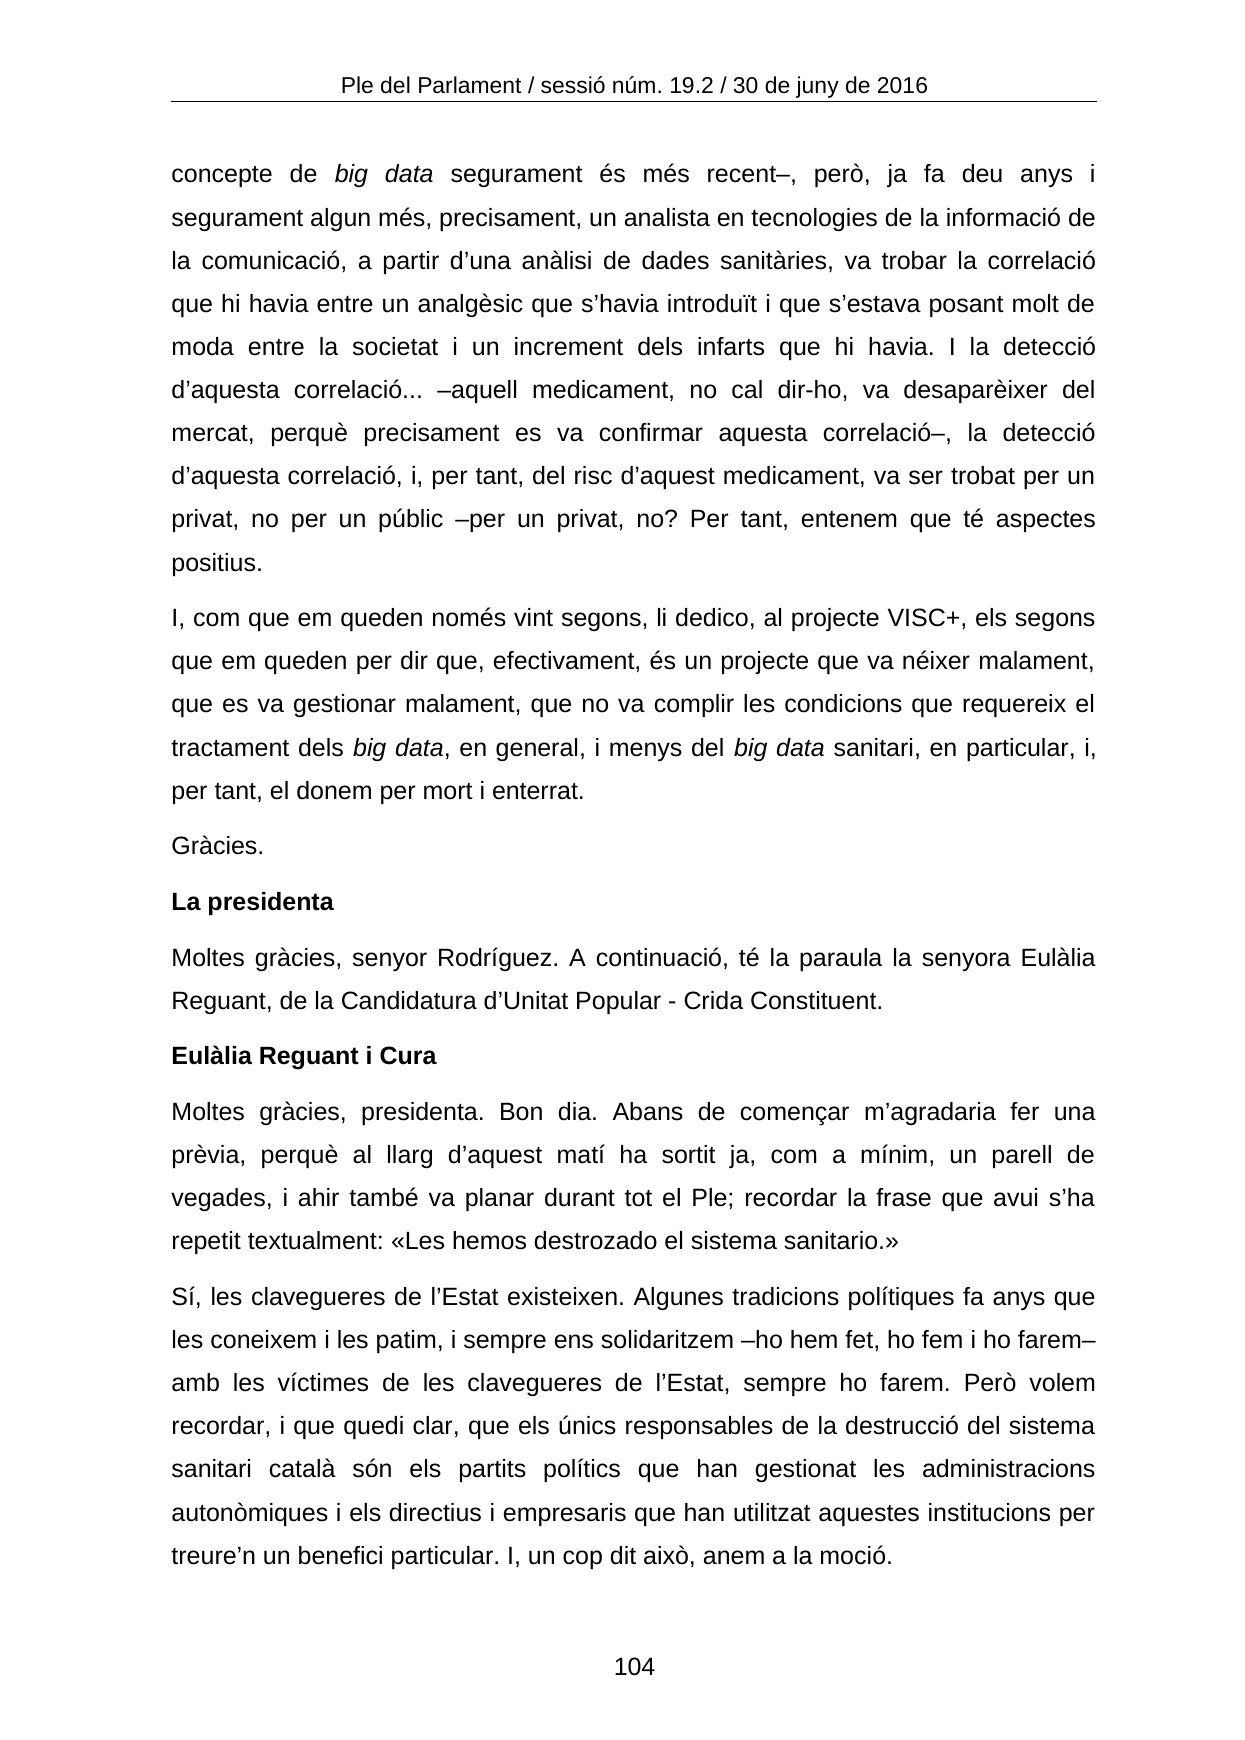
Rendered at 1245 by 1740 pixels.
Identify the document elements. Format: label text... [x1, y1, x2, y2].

text Eulàlia Reguant i Cura [171, 1041, 1097, 1070]
text Sí, les clavegueres de l’Estat existeixen. Algunes tradicions polítiques fa anys que les coneixem i les patim, i sempre ens solidaritzem –ho hem fet, ho fem i ho farem– amb les víctimes de les clavegueres de l’Estat, sempre ho farem. Però volem recordar, i que quedi clar, que els únics responsables de la destrucció del sistema sanitari català són els partits polítics que han gestionat les administracions autonòmiques i els directius i empresaris que han utilitzat aquestes institucions per treure’n un benefici particular. I, un cop dit això, anem a la moció. [171, 1282, 1097, 1569]
text La presidenta [171, 887, 1097, 916]
text Moltes gràcies, senyor Rodríguez. A continuació, té la paraula la senyora Eulàlia Reguant, de la Candidatura d’Unitat Popular - Crida Constituent. [171, 943, 1097, 1014]
text Gràcies. [171, 831, 1097, 860]
text Moltes gràcies, presidenta. Bon dia. Abans de començar m’agradaria fer una prèvia, perquè al llarg d’aquest matí ha sortit ja, com a mínim, un parell de vegades, i ahir també va planar durant tot el Ple; recordar la frase que avui s’ha repetit textualment: «Les hemos destrozado el sistema sanitario.» [171, 1097, 1097, 1255]
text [171, 159, 1097, 576]
text I, com que em queden només vint segons, li dedico, al projecte VISC+, els segons que em queden per dir que, efectivament, és un projecte que va néixer malament, que es va gestionar malament, que no va complir les condicions que requereix el tractament dels big data, en general, i menys del big data sanitari, en particular, i, per tant, el donem per mort i enterrat. [171, 603, 1097, 804]
